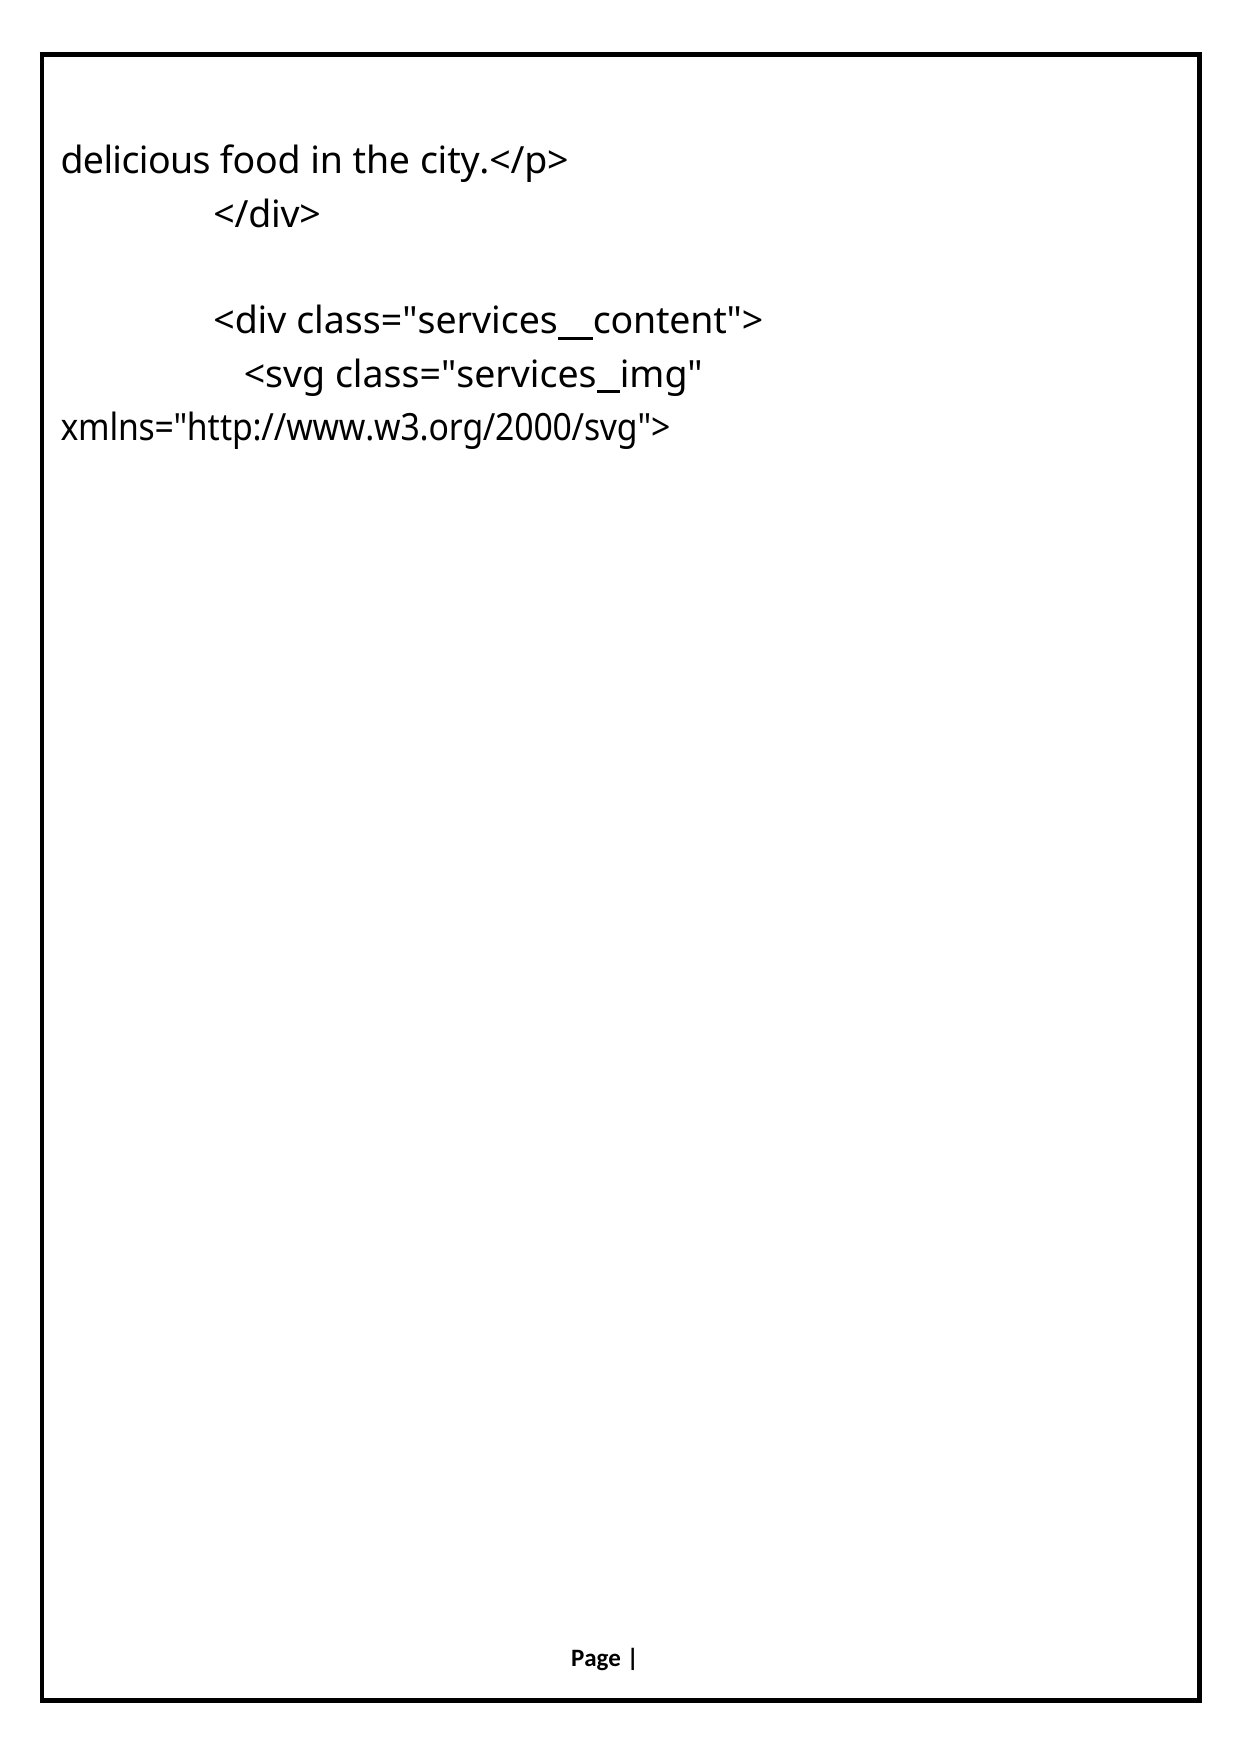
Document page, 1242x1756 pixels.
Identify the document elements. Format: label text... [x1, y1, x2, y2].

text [60, 133, 1197, 184]
text <div class="services content"> [213, 294, 1197, 345]
text </div> [213, 187, 1197, 238]
text <svg class="services img" xmlns="http://www.w3.org/2000/svg"> [60, 347, 1197, 452]
